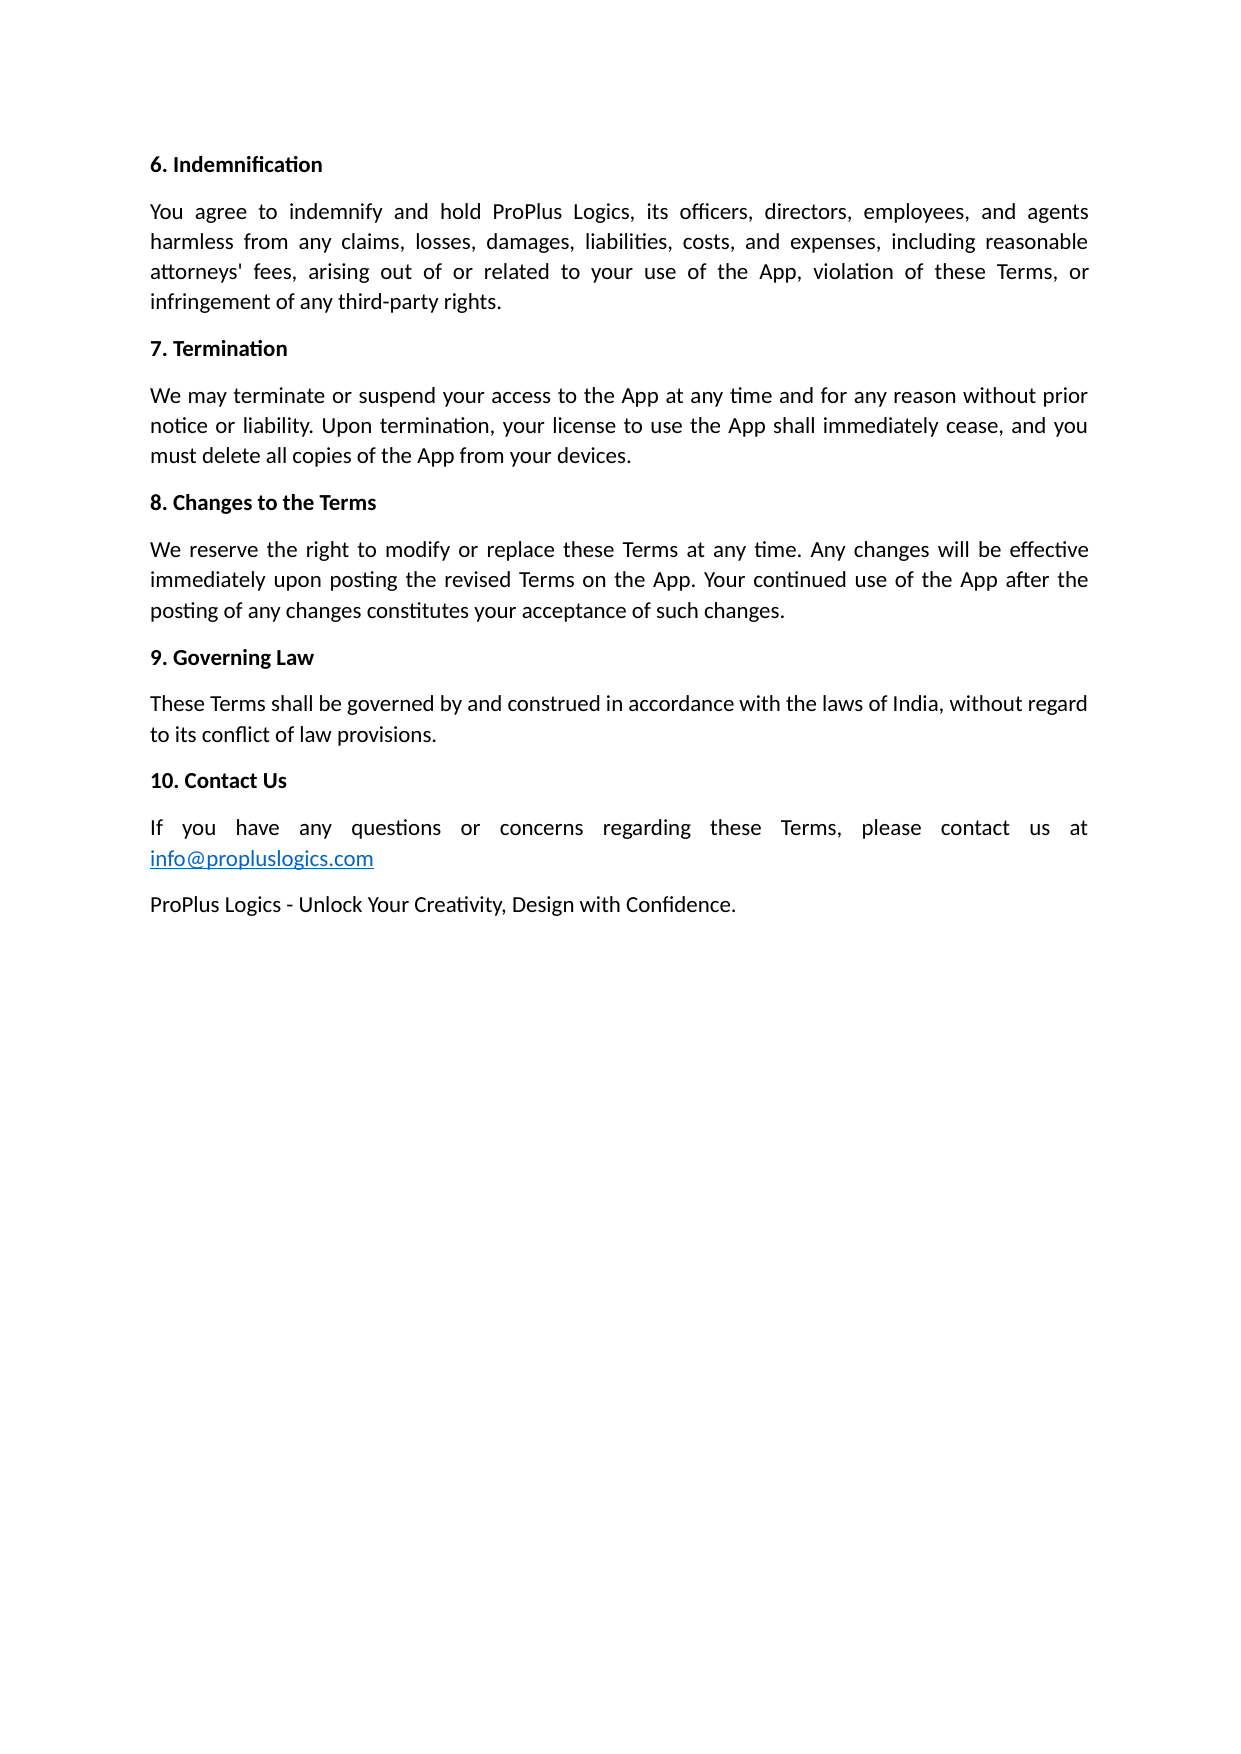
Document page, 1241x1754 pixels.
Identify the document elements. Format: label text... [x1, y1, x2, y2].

text These Terms shall be governed by and construed in accordance with the laws of India, without regard to its conflict of law provisions. [150, 689, 1090, 748]
text 7. Termination [150, 334, 1090, 362]
text We reserve the right to modify or replace these Terms at any time. Any changes will be effective immediately upon posting the revised Terms on the App. Your continued use of the App after the posting of any changes constitutes your acceptance of such changes. [150, 535, 1090, 624]
text If you have any questions or concerns regarding these Terms, please contact us at info@propluslogics.com [150, 813, 1090, 872]
text You agree to indemnify and hold ProPlus Logics, its officers, directors, employees, and agents harmless from any claims, losses, damages, liabilities, costs, and expenses, including reasonable attorneys' fees, arising out of or related to your use of the App, violation of these Terms, or infringement of any third-party rights. [150, 197, 1090, 316]
text We may terminate or suspend your access to the App at any time and for any reason without prior notice or liability. Upon termination, your license to use the App shall immediately cease, and you must delete all copies of the App from your devices. [150, 381, 1090, 470]
text 10. Contact Us [150, 767, 1090, 795]
text 8. Changes to the Terms [150, 488, 1090, 517]
text ProPlus Logics - Unlock Your Creativity, Design with Confidence. [150, 891, 1090, 919]
text 9. Governing Law [150, 643, 1090, 671]
text 6. Indemnification [150, 150, 1090, 178]
